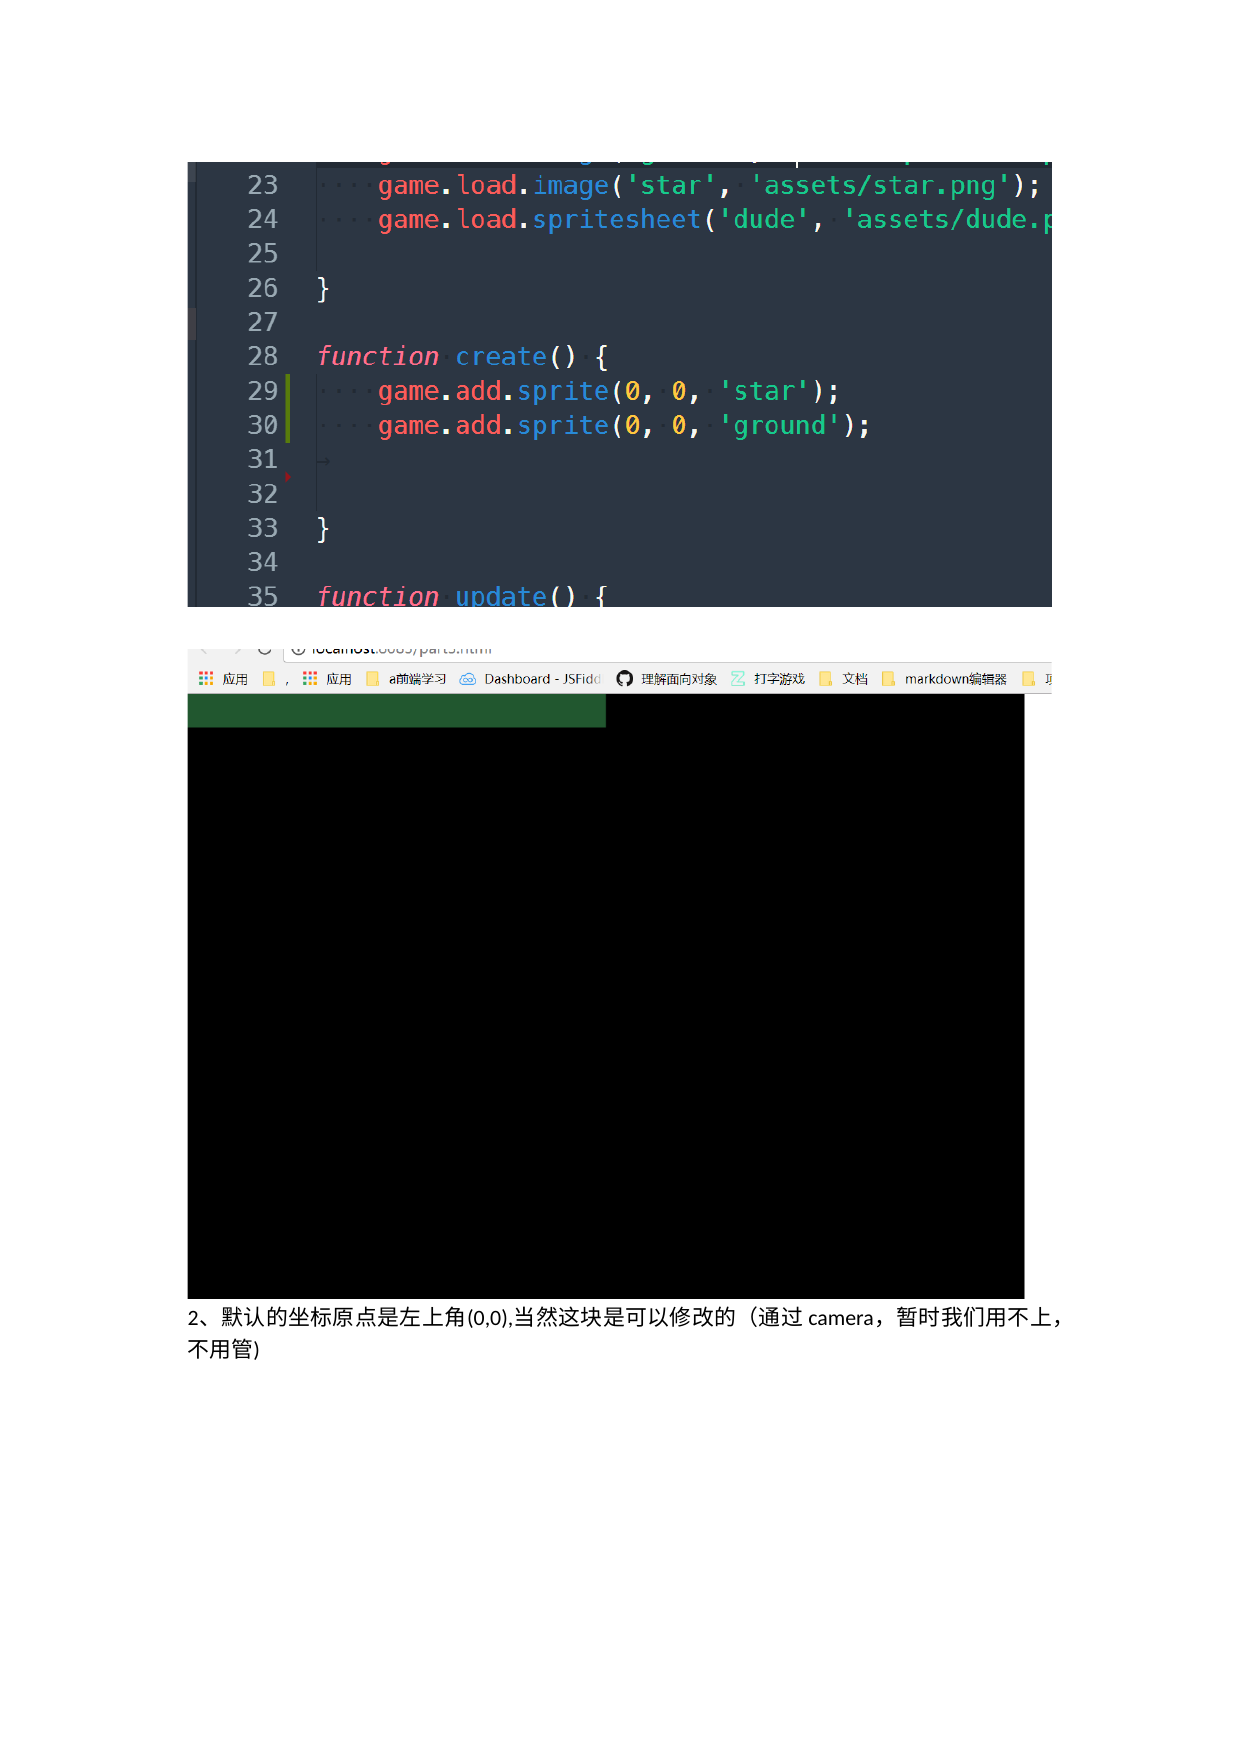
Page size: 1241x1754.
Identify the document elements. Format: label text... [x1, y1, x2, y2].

list 2、默认的坐标原点是左上角(0,0),当然这块是可以修改的（通过camera，暂时我们用不上，不用管) [187, 1299, 1053, 1364]
picture [187, 649, 1052, 1299]
picture [187, 162, 1052, 607]
